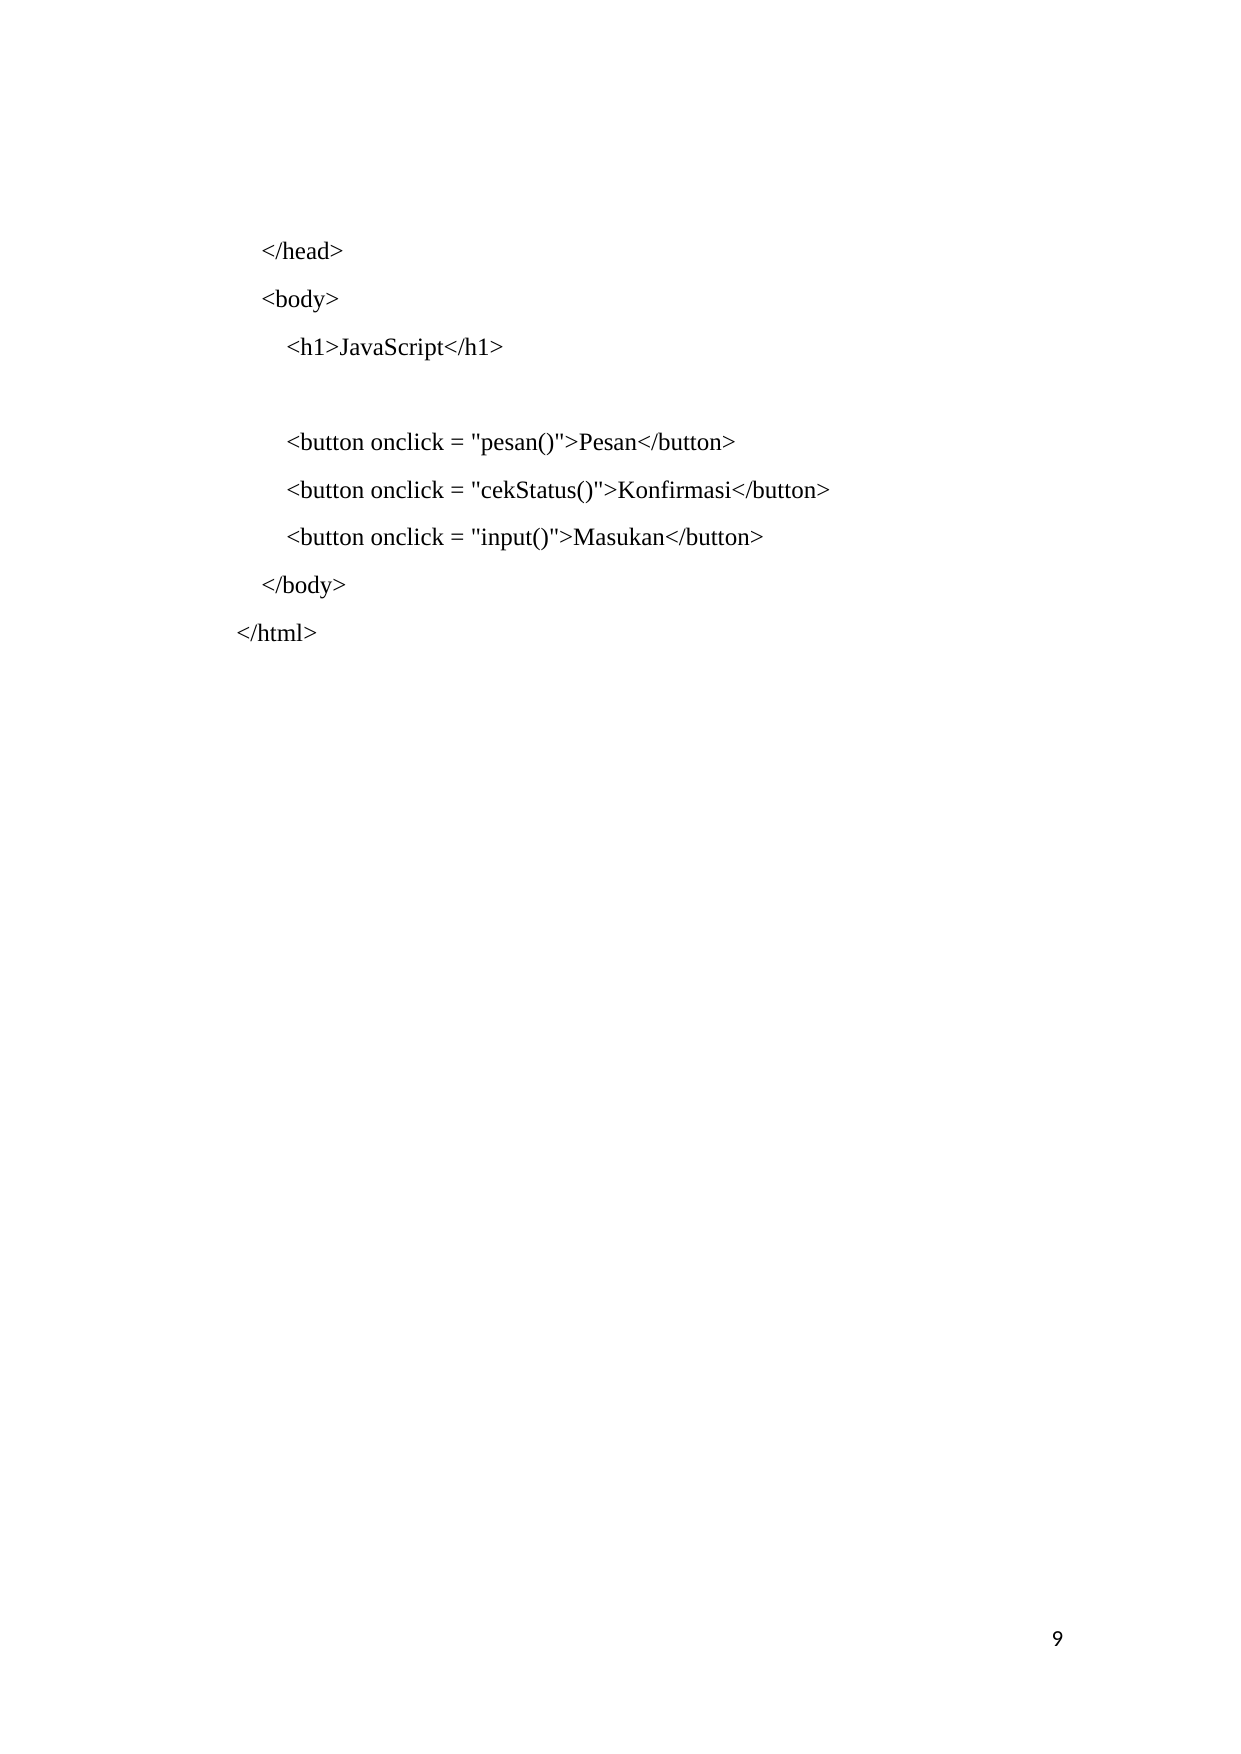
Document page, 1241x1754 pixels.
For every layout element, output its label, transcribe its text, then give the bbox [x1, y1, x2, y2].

text </html> [236, 618, 1063, 647]
text <h1>JavaScript</h1> [236, 332, 1063, 360]
text </head> [236, 236, 1063, 265]
text <button onclick = "cekStatus()">Konfirmasi</button> [236, 475, 1063, 503]
text <button onclick = "input()">Masukan</button> [236, 522, 1063, 551]
text <button onclick = "pesan()">Pesan</button> [236, 427, 1063, 456]
text </body> [236, 570, 1063, 599]
text <body> [236, 284, 1063, 313]
